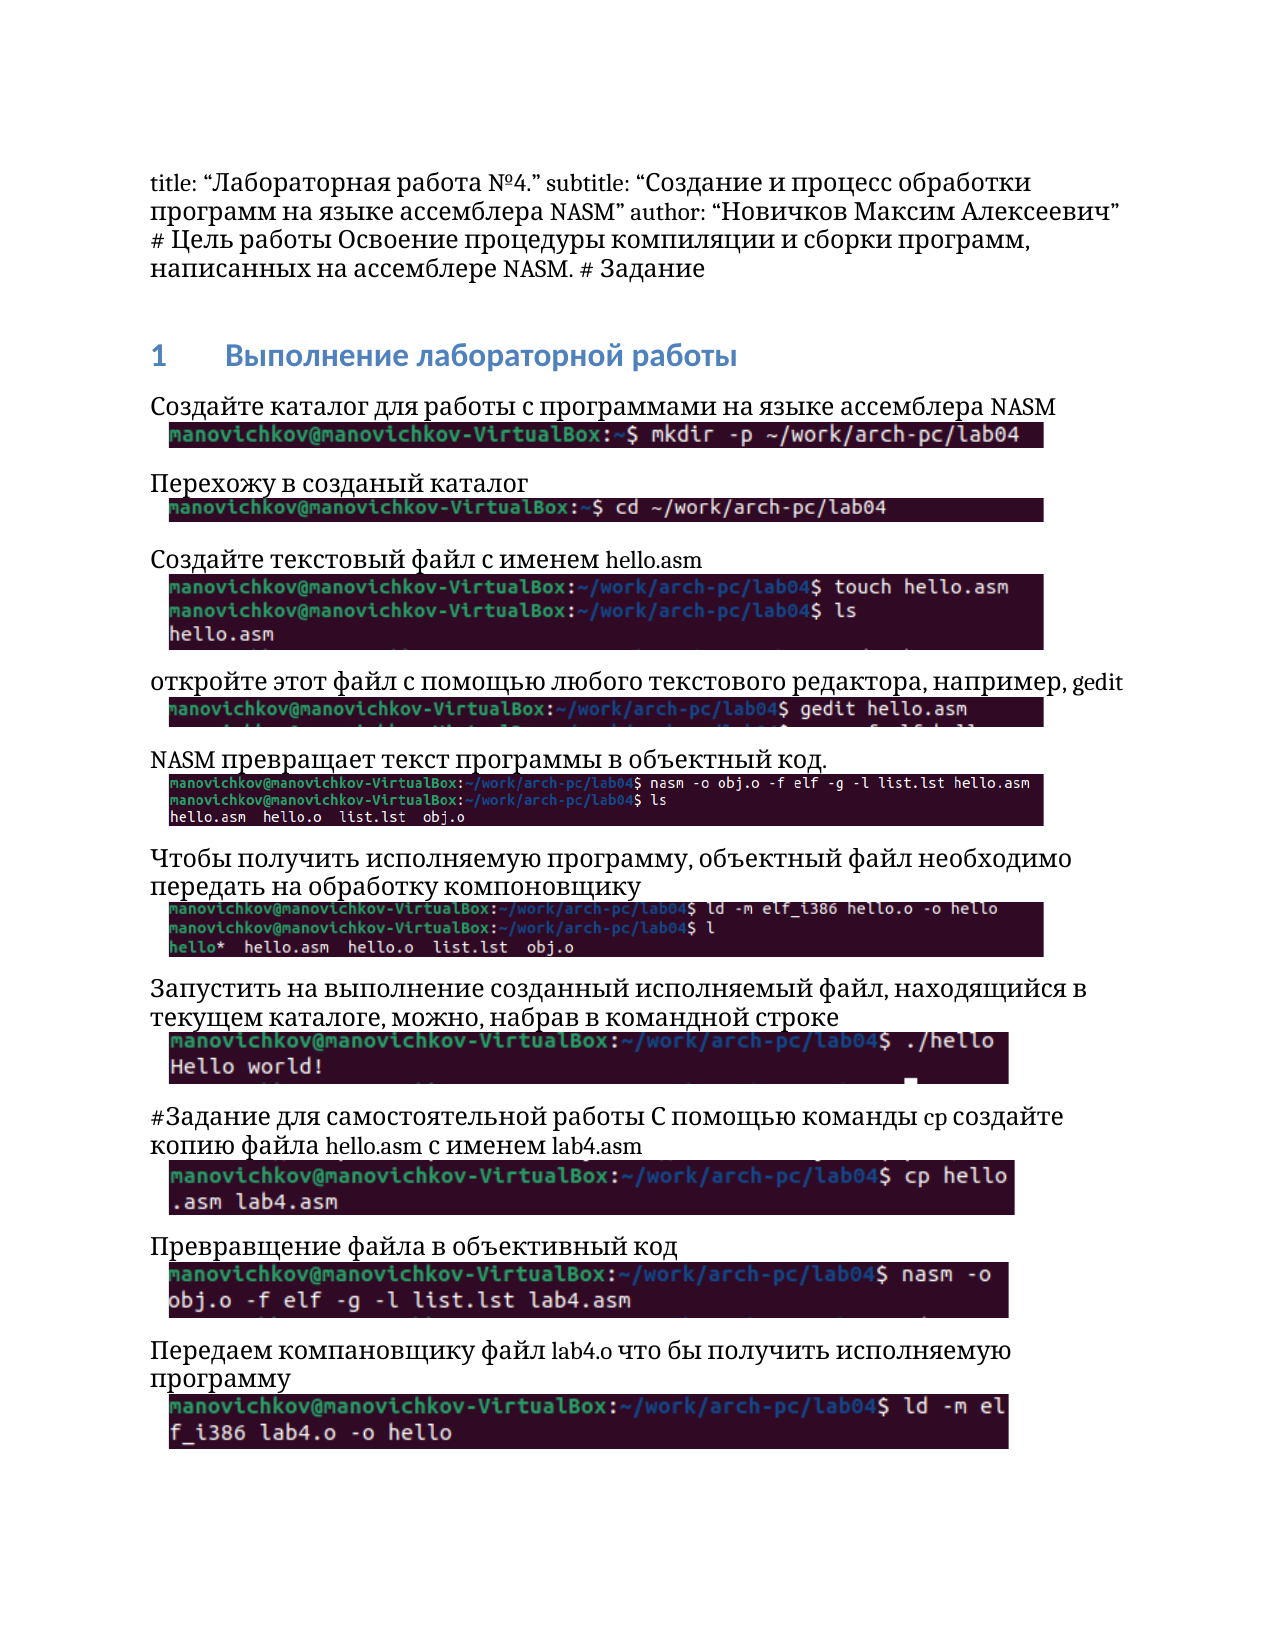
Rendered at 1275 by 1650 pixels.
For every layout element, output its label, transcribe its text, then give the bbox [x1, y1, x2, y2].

picture [168, 498, 1044, 522]
text title: “Лабораторная работа №4.” subtitle: “Создание и процесс обработки программ на языке ассемблера NASM” author: “Новичков Максим Алексеевич” # Цель работы Освоение процедуры компиляции и сборки программ, написанных на ассемблере NASM. # Задание [150, 169, 1125, 284]
picture [168, 1394, 1009, 1449]
picture [168, 1160, 1015, 1215]
picture [168, 697, 1044, 727]
picture [168, 902, 1044, 957]
picture [168, 422, 1044, 448]
picture [168, 574, 1044, 650]
picture [168, 774, 1044, 826]
picture [168, 1032, 1009, 1084]
subtitle 1 Выполнение лабораторной работы [150, 334, 1125, 374]
picture [168, 1262, 1009, 1318]
